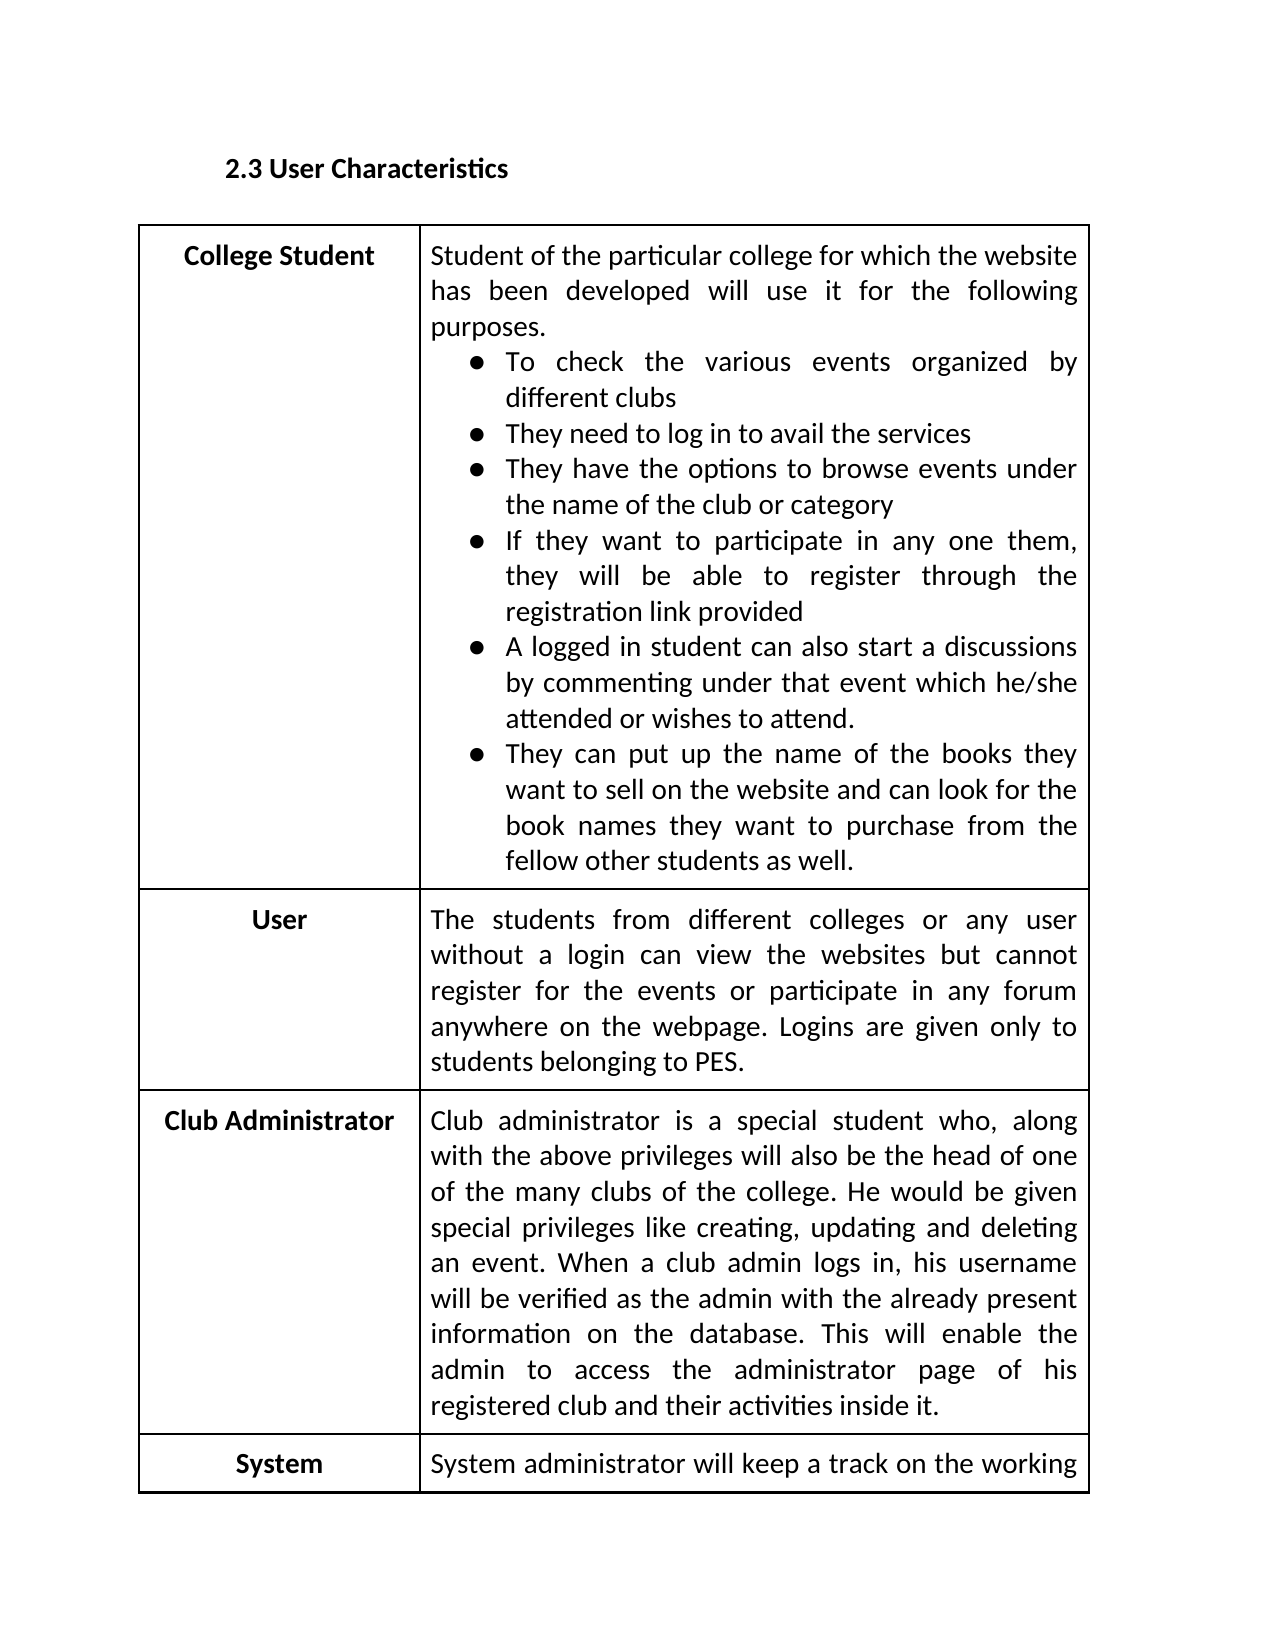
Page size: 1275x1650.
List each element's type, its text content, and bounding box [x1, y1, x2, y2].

table_cell The students from different colleges or any user without a login can view the websites but cannot register for the events or participate in any forum anywhere on the webpage. Logins are given only to students belonging to PES. [421, 890, 1088, 1089]
table_cell Club administrator is a special student who, along with the above privileges will also be the head of one of the many clubs of the college. He would be given special privileges like creating, updating and deleting an event. When a club admin logs in, his username will be verified as the admin with the already present information on the database. This will enable the admin to access the administrator page of his registered club and their activities inside it. [421, 1091, 1088, 1433]
table_header College Student [140, 226, 419, 888]
subtitle 2.3 User Characteristics [150, 150, 1125, 186]
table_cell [140, 1435, 419, 1491]
table_cell User [140, 890, 419, 1089]
table_cell Club Administrator [140, 1091, 419, 1433]
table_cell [421, 1435, 1088, 1491]
table_header Student of the particular college for which the website has been developed will use it for the following purposes. To check the various events organized by different clubs They need to log in to avail the services They have the options to browse events under the name of the club or category If they want to participate in any one them, they will be able to register through the registration link provided A logged in student can also start a discussions by commenting under that event which he/she attended or wishes to attend. They can put up the name of the books they want to sell on the website and can look for the book names they want to purchase from the fellow other students as well. [421, 226, 1088, 888]
